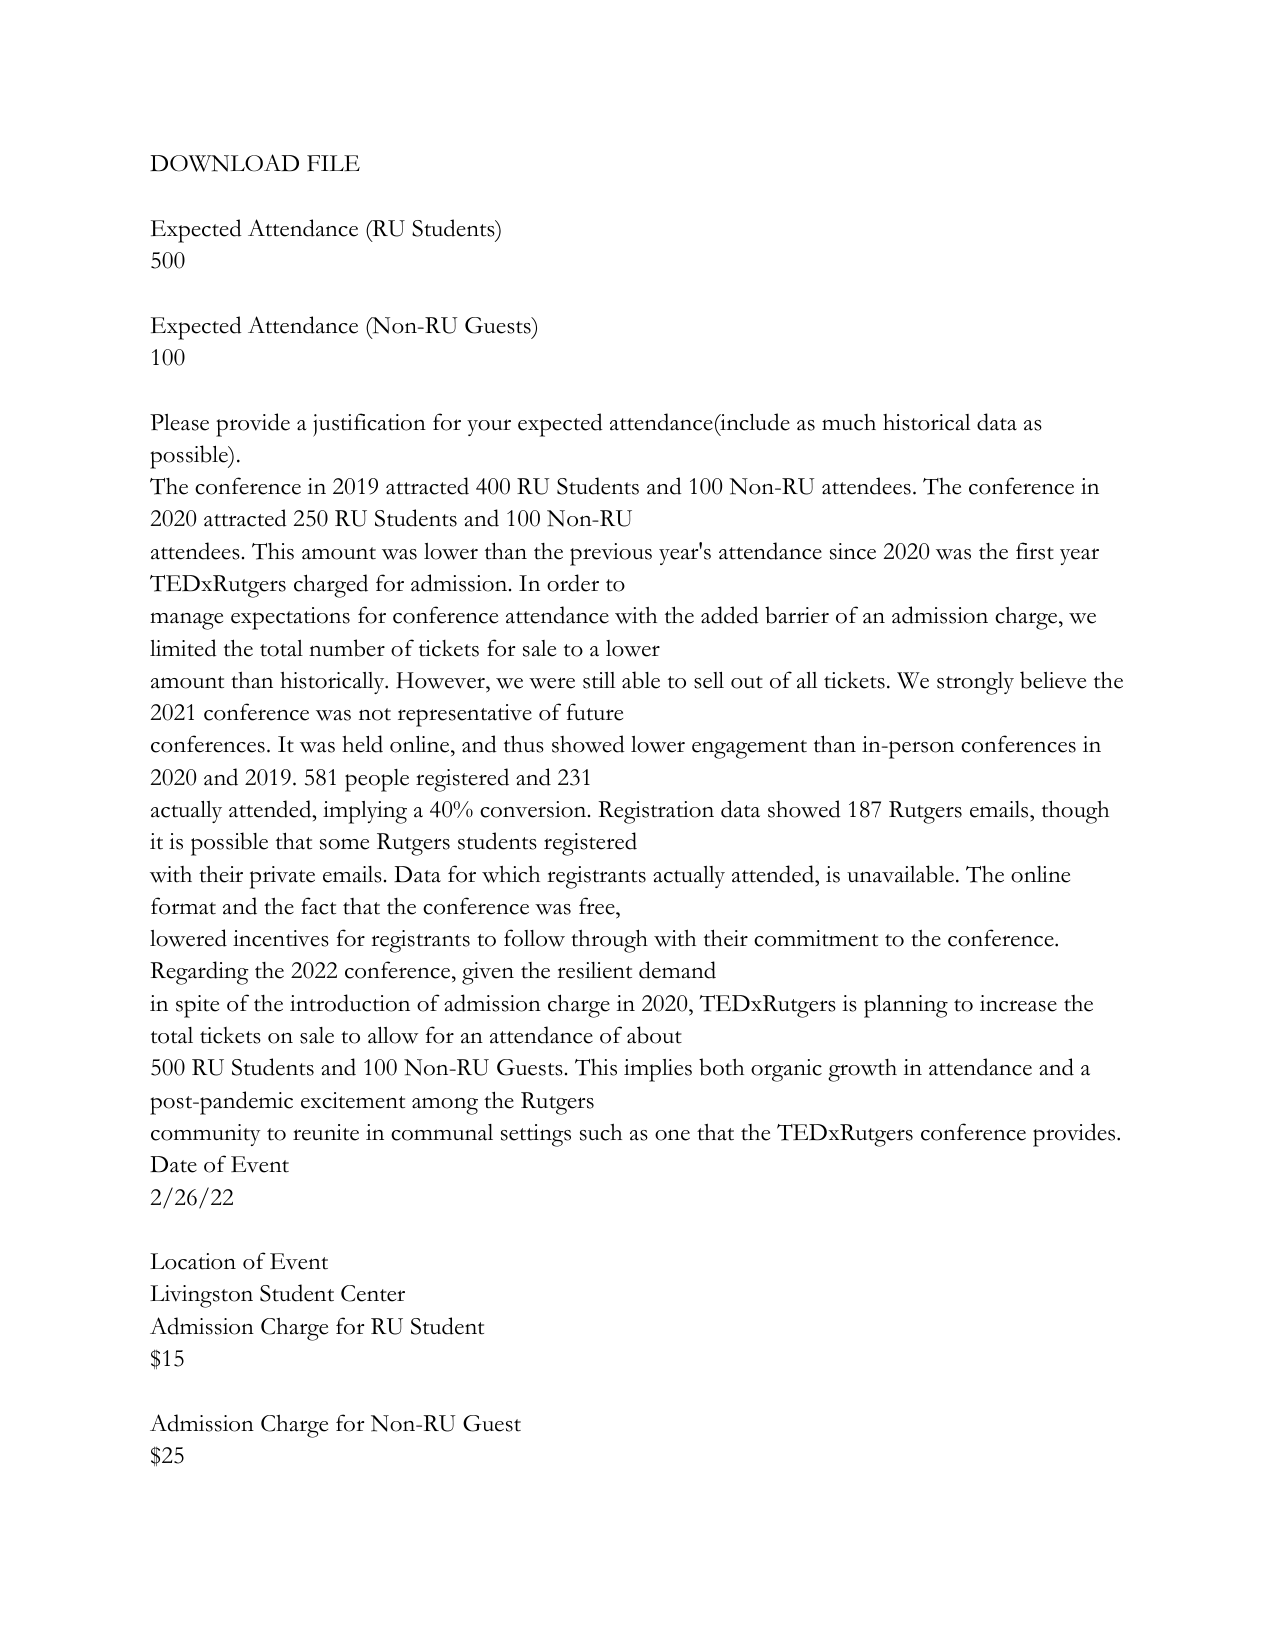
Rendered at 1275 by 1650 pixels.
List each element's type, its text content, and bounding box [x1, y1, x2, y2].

text Location of Event [150, 1248, 1125, 1276]
text Admission Charge for RU Student [150, 1312, 1125, 1341]
text in spite of the introduction of admission charge in 2020, TEDxRutgers is planning to increase the total tickets on sale to allow for an attendance of about [150, 989, 1125, 1050]
text Expected Attendance (Non-RU Guests) [150, 311, 1125, 339]
text DOWNLOAD FILE [150, 150, 1125, 178]
text 2/26/22 [150, 1183, 1125, 1211]
text community to reunite in communal settings such as one that the TEDxRutgers conference provides. [150, 1119, 1125, 1147]
text Admission Charge for Non-RU Guest [150, 1409, 1125, 1437]
text $25 [150, 1442, 1125, 1470]
text Date of Event [150, 1151, 1125, 1179]
text The conference in 2019 attracted 400 RU Students and 100 Non-RU attendees. The conference in 2020 attracted 250 RU Students and 100 Non-RU [150, 473, 1125, 533]
text 100 [150, 344, 1125, 372]
text attendees. This amount was lower than the previous year's attendance since 2020 was the first year TEDxRutgers charged for admission. In order to [150, 537, 1125, 598]
text 500 RU Students and 100 Non-RU Guests. This implies both organic growth in attendance and a post-pandemic excitement among the Rutgers [150, 1054, 1125, 1114]
text conferences. It was held online, and thus showed lower engagement than in-person conferences in 2020 and 2019. 581 people registered and 231 [150, 731, 1125, 792]
text Expected Attendance (RU Students) [150, 214, 1125, 243]
text Livingston Student Center [150, 1280, 1125, 1308]
text lowered incentives for registrants to follow through with their commitment to the conference. Regarding the 2022 conference, given the resilient demand [150, 925, 1125, 985]
text amount than historically. However, we were still able to sell out of all tickets. We strongly believe the 2021 conference was not representative of future [150, 667, 1125, 727]
text actually attended, implying a 40% conversion. Registration data showed 187 Rutgers emails, though it is possible that some Rutgers students registered [150, 796, 1125, 856]
text with their private emails. Data for which registrants actually attended, is unavailable. The online format and the fact that the conference was free, [150, 860, 1125, 921]
text Please provide a justification for your expected attendance(include as much historical data as possible). [150, 408, 1125, 469]
text manage expectations for conference attendance with the added barrier of an admission charge, we limited the total number of tickets for sale to a lower [150, 602, 1125, 662]
text 500 [150, 247, 1125, 275]
text $15 [150, 1345, 1125, 1373]
